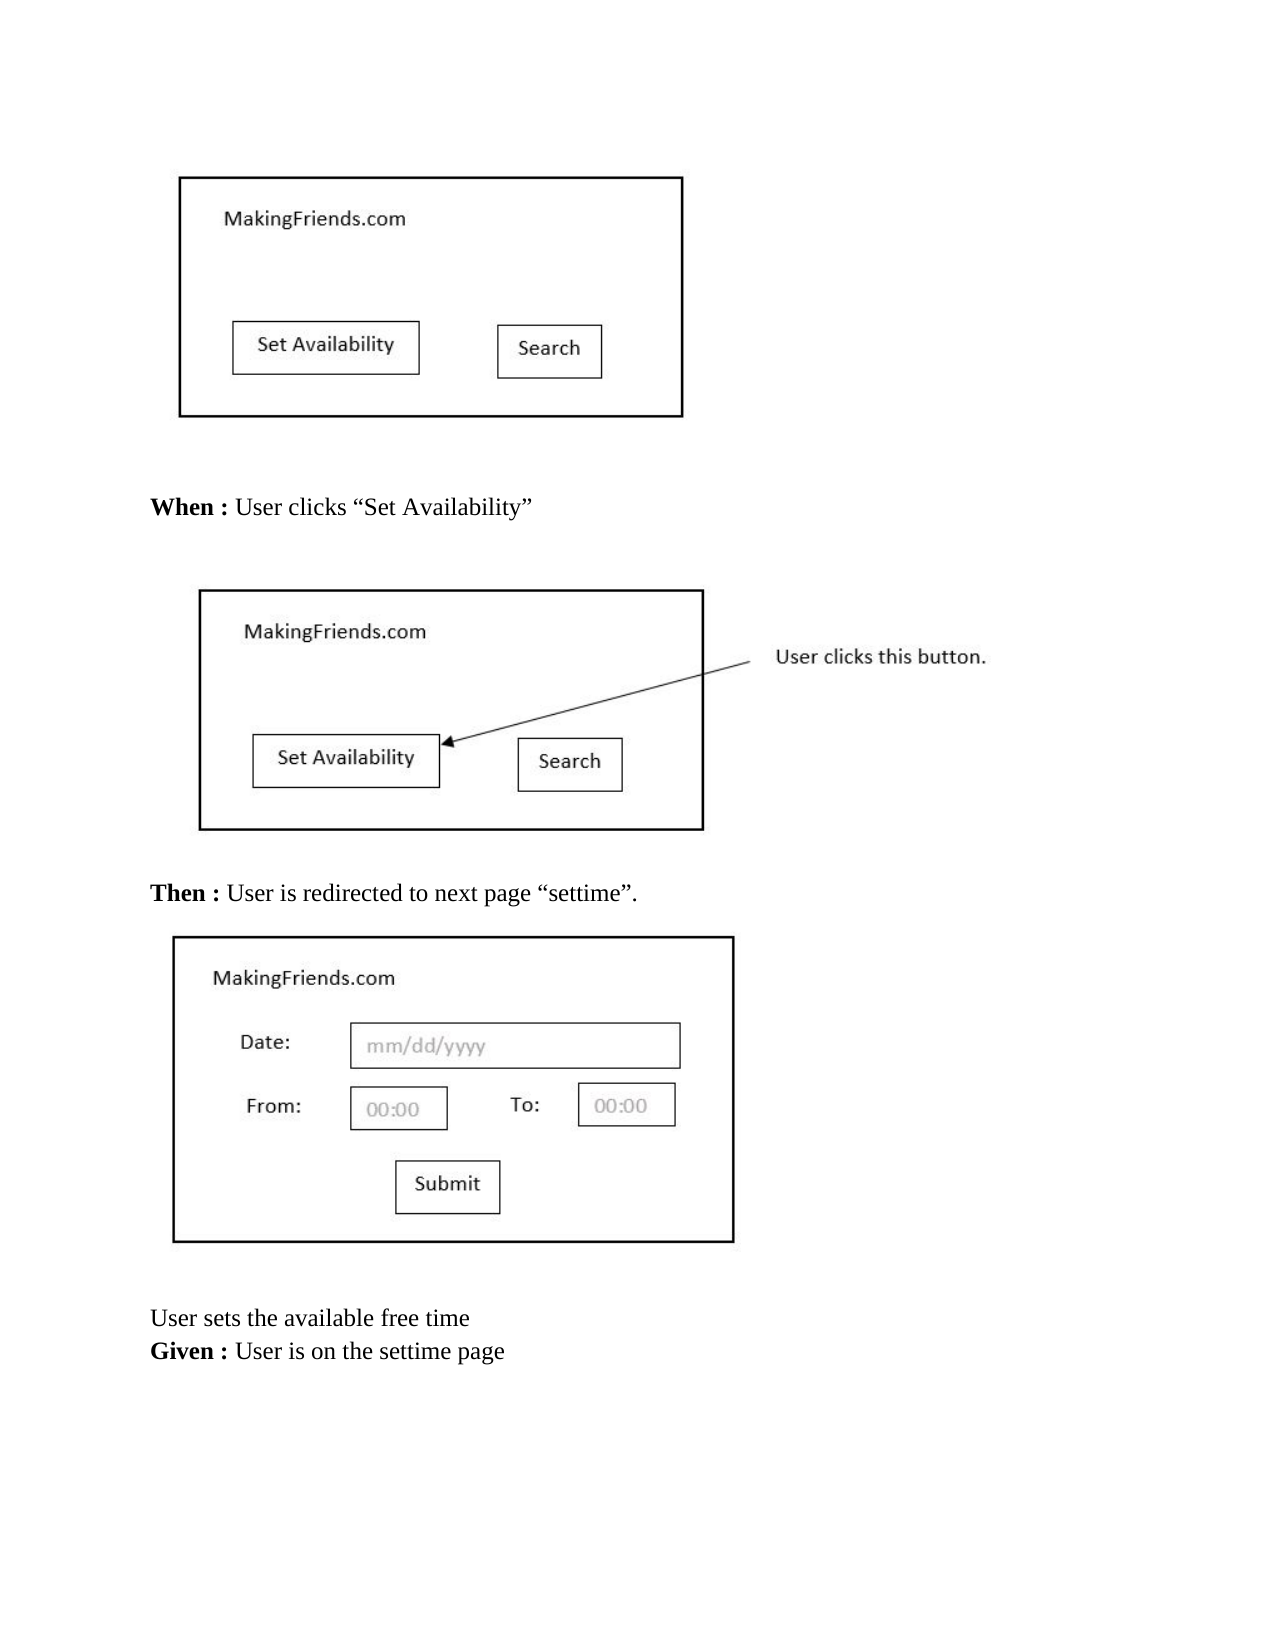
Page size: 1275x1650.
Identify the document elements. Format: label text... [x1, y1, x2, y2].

text User sets the available free time [150, 1303, 1125, 1332]
text When : User clicks “Set Availability” [150, 492, 1125, 521]
picture [150, 525, 1012, 875]
picture [150, 911, 781, 1267]
text Then : User is redirected to next page “settime”. [150, 878, 1125, 907]
text Given : User is on the settime page [150, 1336, 1125, 1365]
picture [150, 150, 751, 488]
